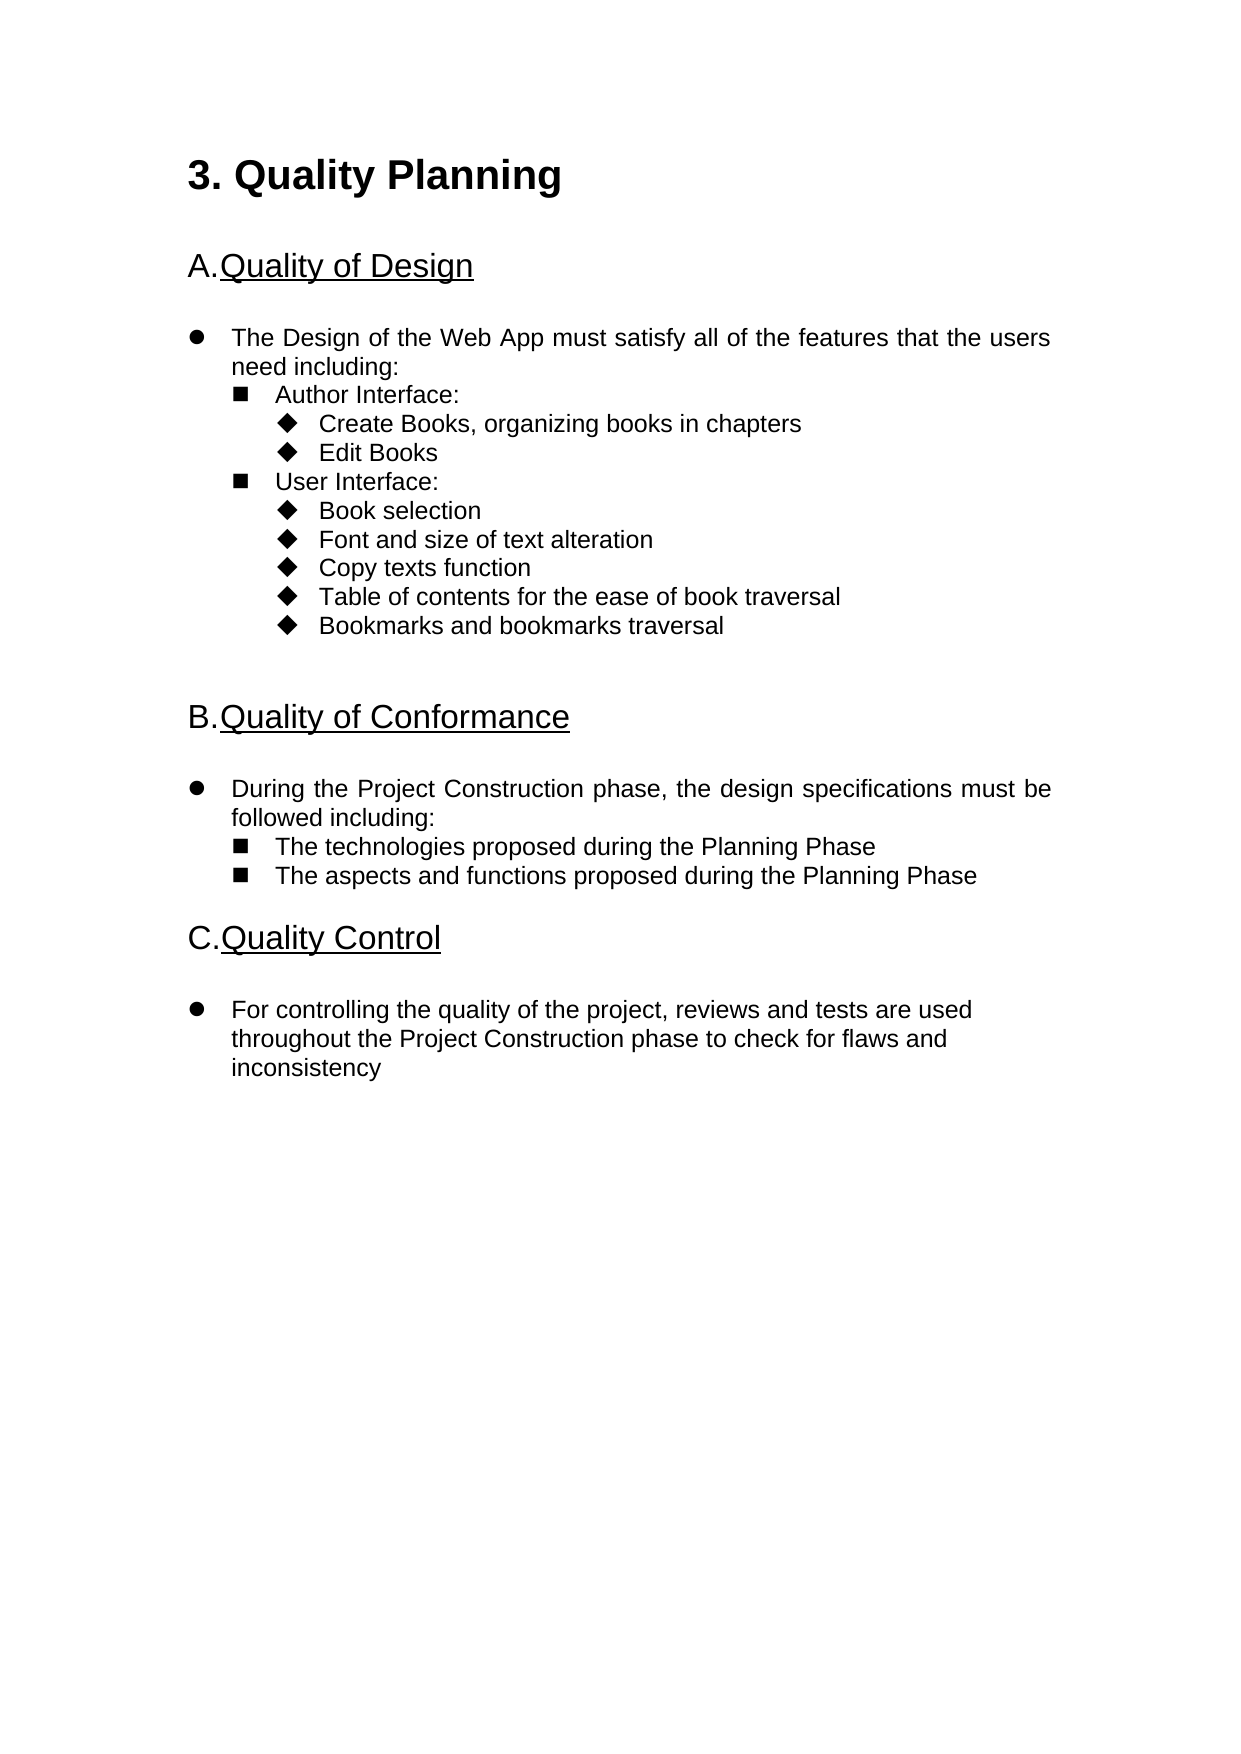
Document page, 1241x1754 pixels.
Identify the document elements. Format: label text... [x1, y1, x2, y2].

list Author Interface: [231, 380, 1053, 409]
list Edit Books [275, 438, 1053, 467]
list For controlling the quality of the project, reviews and tests are used throughout the Project Construction phase to check for flaws and inconsistency [187, 995, 1053, 1082]
list The Design of the Web App must satisfy all of the features that the users need including: [187, 323, 1053, 380]
list Quality of Design [187, 246, 1053, 284]
list Bookmarks and bookmarks traversal [275, 611, 1053, 640]
list Font and size of text alteration [275, 524, 1053, 553]
list During the Project Construction phase, the design specifications must be followed including: [187, 774, 1053, 832]
list C.Quality Control [187, 918, 1053, 957]
list Table of contents for the ease of book traversal [275, 582, 1053, 611]
list The technologies proposed during the Planning Phase [231, 832, 1053, 861]
list User Interface: [231, 467, 1053, 496]
list Create Books, organizing books in chapters [275, 409, 1053, 438]
list Book selection [275, 496, 1053, 524]
list Copy texts function [275, 553, 1053, 582]
list Quality Planning [187, 150, 1053, 198]
list Quality of Conformance [187, 697, 1053, 736]
list The aspects and functions proposed during the Planning Phase [231, 861, 1053, 890]
